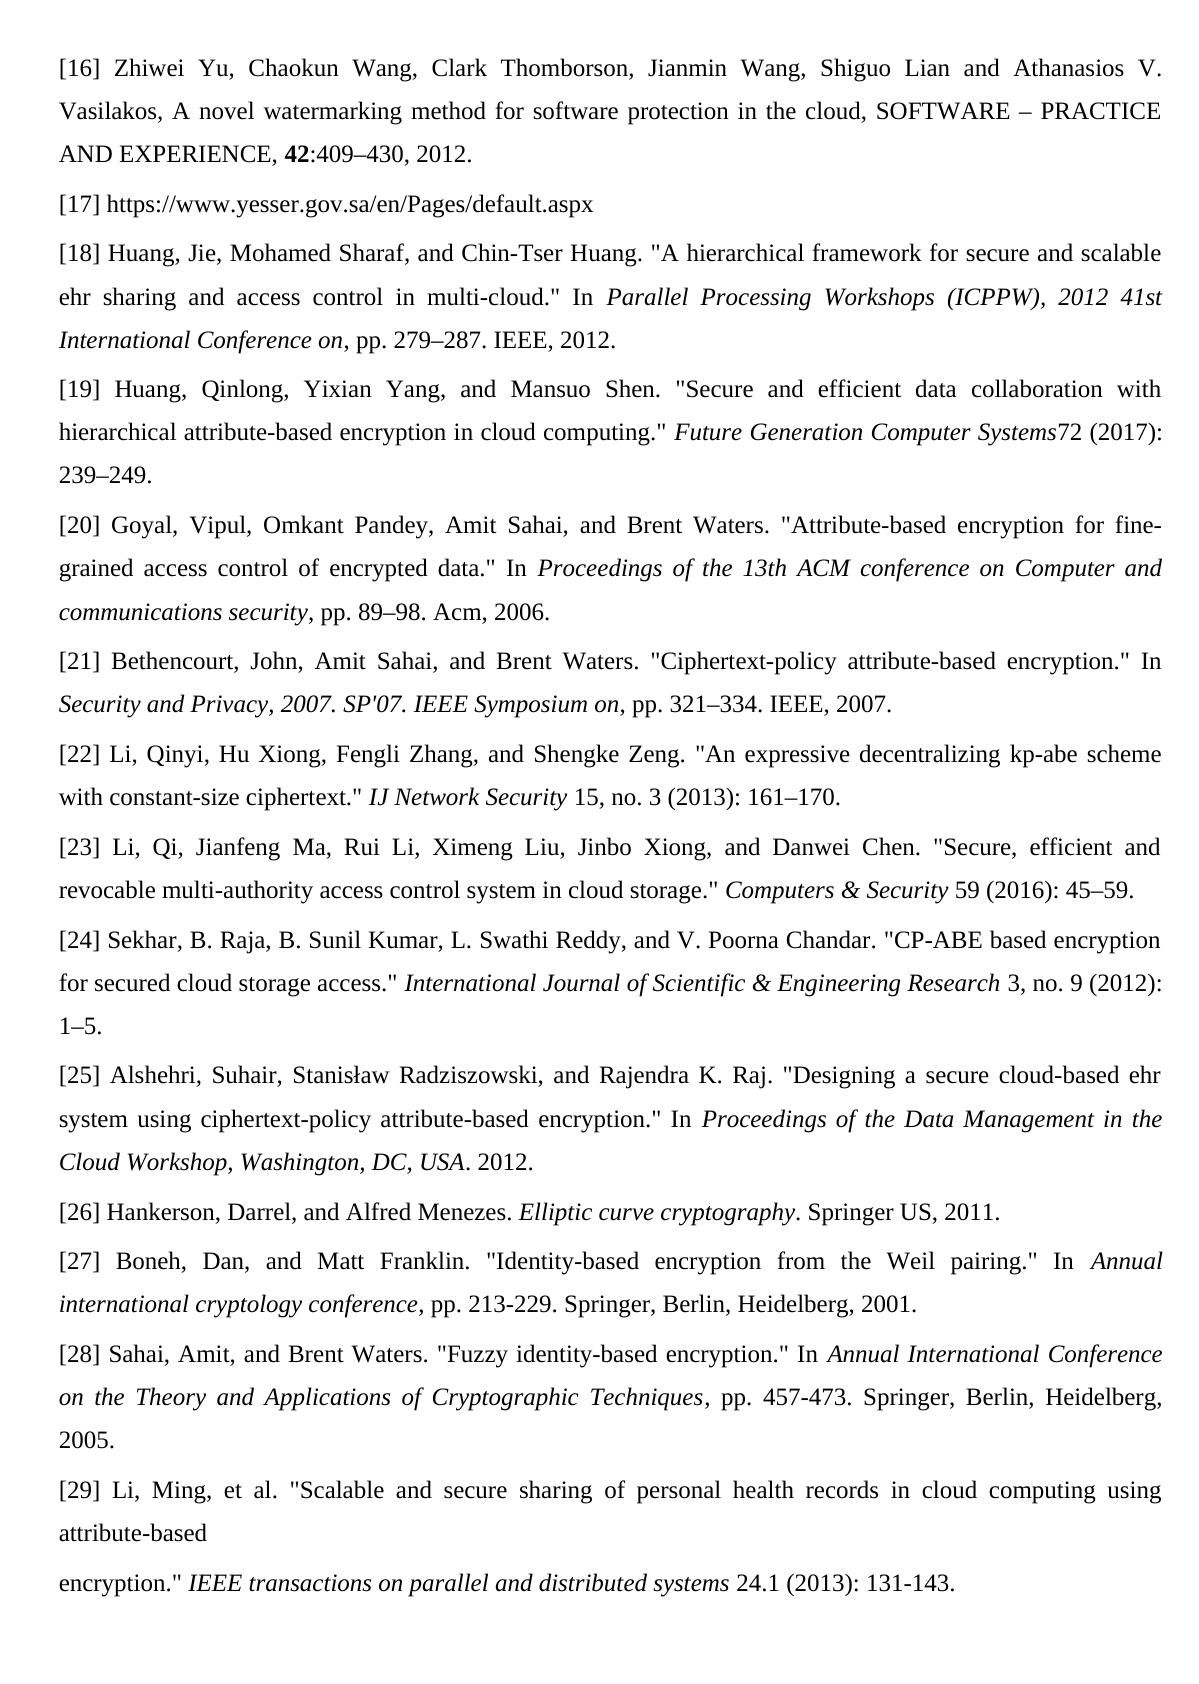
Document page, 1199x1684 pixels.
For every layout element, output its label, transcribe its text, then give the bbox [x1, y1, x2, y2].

text [23] Li, Qi, Jianfeng Ma, Rui Li, Ximeng Liu, Jinbo Xiong, and Danwei Chen. "Secure, efficient and revocable multi-authority access control system in cloud storage." Computers & Security 59 (2016): 45–59. [58, 832, 1163, 904]
text [22] Li, Qinyi, Hu Xiong, Fengli Zhang, and Shengke Zeng. "An expressive decentralizing kp-abe scheme with constant-size ciphertext." IJ Network Security 15, no. 3 (2013): 161–170. [58, 739, 1163, 811]
text [20] Goyal, Vipul, Omkant Pandey, Amit Sahai, and Brent Waters. "Attribute-based encryption for fine-grained access control of encrypted data." In Proceedings of the 13th ACM conference on Computer and communications security, pp. 89–98. Acm, 2006. [58, 510, 1163, 625]
text [17] https://www.yesser.gov.sa/en/Pages/default.aspx [58, 189, 1163, 217]
text [29] Li, Ming, et al. "Scalable and secure sharing of personal health records in cloud computing using attribute-based [58, 1475, 1163, 1547]
text [21] Bethencourt, John, Amit Sahai, and Brent Waters. "Ciphertext-policy attribute-based encryption." In Security and Privacy, 2007. SP'07. IEEE Symposium on, pp. 321–334. IEEE, 2007. [58, 646, 1163, 718]
text encryption." IEEE transactions on parallel and distributed systems 24.1 (2013): 131-143. [58, 1568, 1163, 1597]
text [24] Sekhar, B. Raja, B. Sunil Kumar, L. Swathi Reddy, and V. Poorna Chandar. "CP-ABE based encryption for secured cloud storage access." International Journal of Scientific & Engineering Research 3, no. 9 (2012): 1–5. [58, 925, 1163, 1040]
text [26] Hankerson, Darrel, and Alfred Menezes. Elliptic curve cryptography. Springer US, 2011. [58, 1197, 1163, 1225]
text [19] Huang, Qinlong, Yixian Yang, and Mansuo Shen. "Secure and efficient data collaboration with hierarchical attribute-based encryption in cloud computing." Future Generation Computer Systems72 (2017): 239–249. [58, 374, 1163, 489]
text [18] Huang, Jie, Mohamed Sharaf, and Chin-Tser Huang. "A hierarchical framework for secure and scalable ehr sharing and access control in multi-cloud." In Parallel Processing Workshops (ICPPW), 2012 41st International Conference on, pp. 279–287. IEEE, 2012. [58, 238, 1163, 353]
text [25] Alshehri, Suhair, Stanisław Radziszowski, and Rajendra K. Raj. "Designing a secure cloud-based ehr system using ciphertext-policy attribute-based encryption." In Proceedings of the Data Management in the Cloud Workshop, Washington, DC, USA. 2012. [58, 1061, 1163, 1176]
text [28] Sahai, Amit, and Brent Waters. "Fuzzy identity-based encryption." In Annual International Conference on the Theory and Applications of Cryptographic Techniques, pp. 457-473. Springer, Berlin, Heidelberg, 2005. [58, 1339, 1163, 1454]
text [27] Boneh, Dan, and Matt Franklin. "Identity-based encryption from the Weil pairing." In Annual international cryptology conference, pp. 213-229. Springer, Berlin, Heidelberg, 2001. [58, 1246, 1163, 1318]
text [16] Zhiwei Yu, Chaokun Wang, Clark Thomborson, Jianmin Wang, Shiguo Lian and Athanasios V. Vasilakos, A novel watermarking method for software protection in the cloud, SOFTWARE – PRACTICE AND EXPERIENCE, 42:409–430, 2012. [58, 53, 1163, 168]
